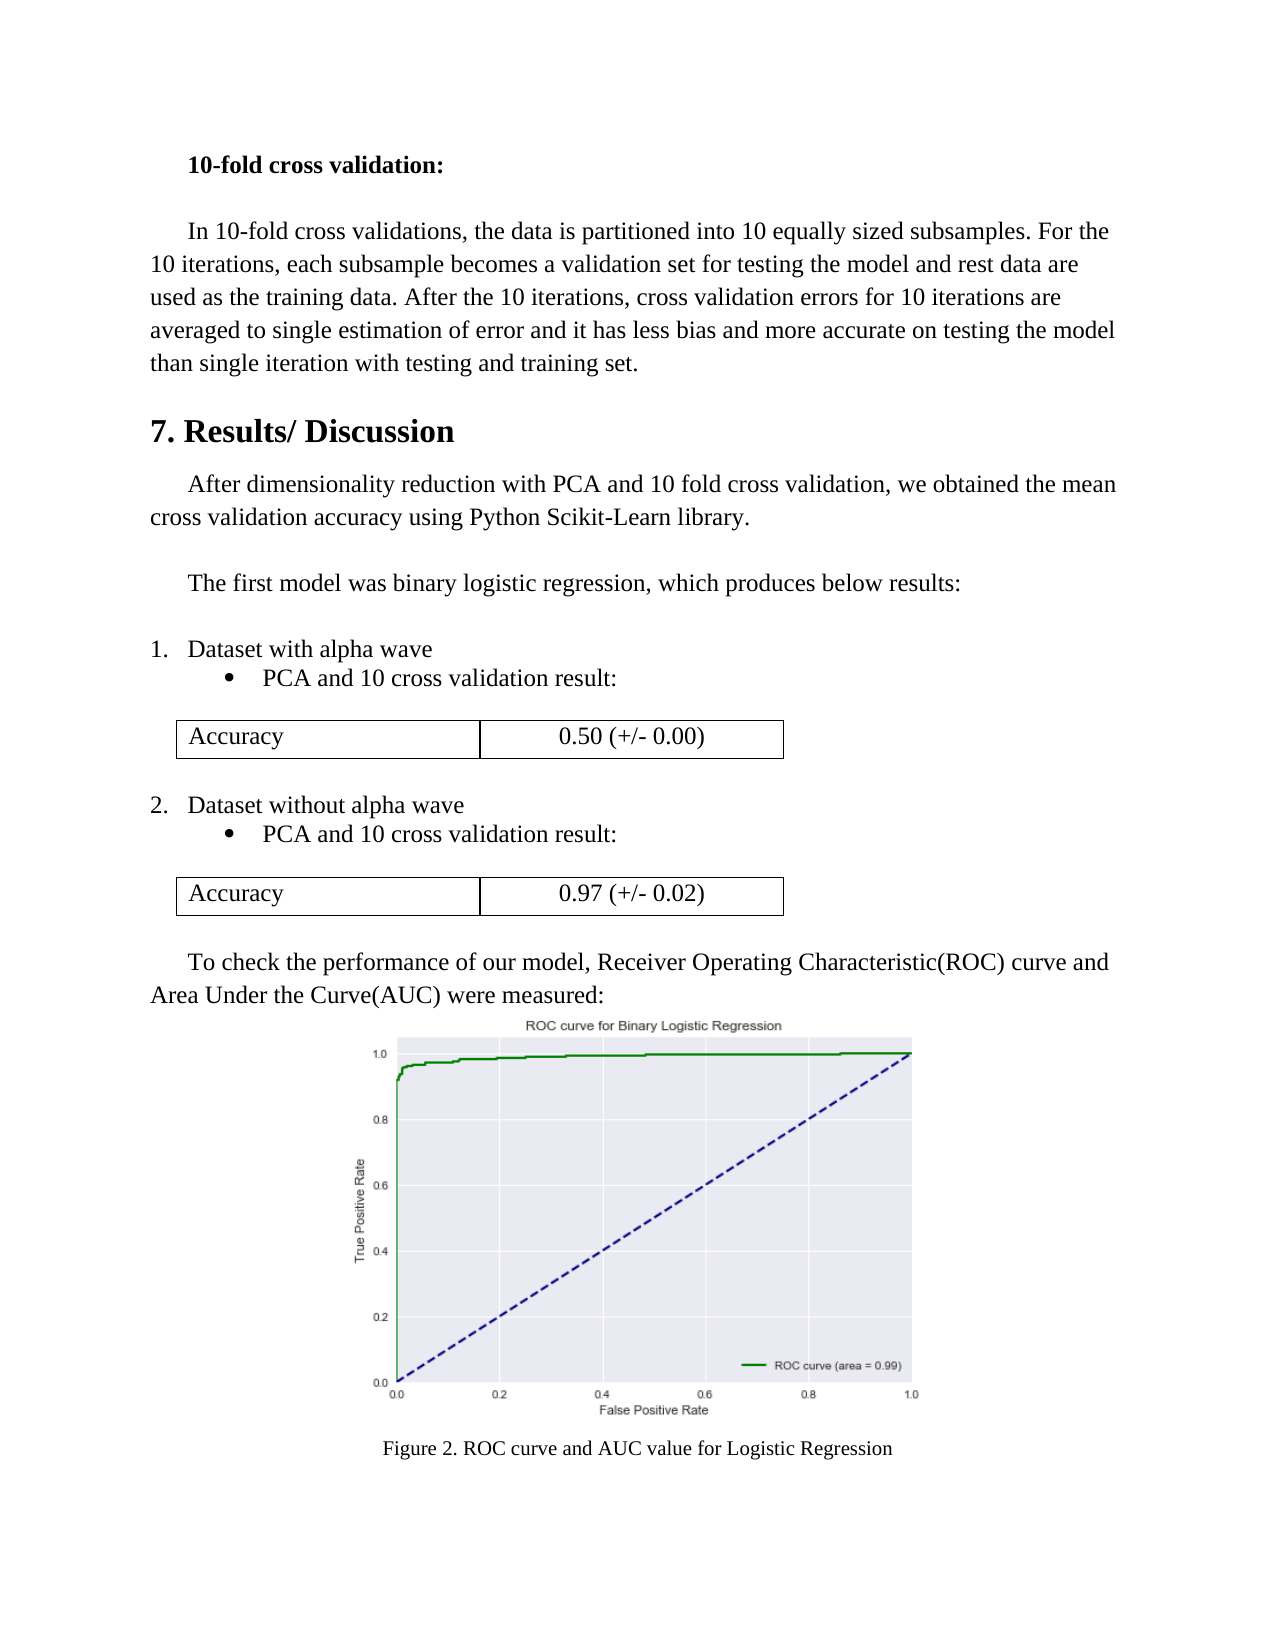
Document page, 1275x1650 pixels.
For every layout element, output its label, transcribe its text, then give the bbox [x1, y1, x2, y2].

list PCA and 10 cross validation result: [225, 819, 1125, 848]
list Dataset without alpha wave [150, 791, 1125, 819]
text 10-fold cross validation: [187, 150, 1125, 179]
text After dimensionality reduction with PCA and 10 fold cross validation, we obtained the mean cross validation accuracy using Python Scikit-Learn library. [150, 469, 1125, 531]
text 7. Results/ Discussion [150, 411, 1125, 450]
text The first model was binary logistic regression, which produces below results: [150, 568, 1125, 597]
list Dataset with alpha wave [150, 634, 1125, 663]
text In 10-fold cross validations, the data is partitioned into 10 equally sized subsamples. For the 10 iterations, each subsample becomes a validation set for testing the model and rest data are used as the training data. After the 10 iterations, cross validation errors for 10 iterations are averaged to single estimation of error and it has less bias and more accurate on testing the model than single iteration with testing and training set. [150, 216, 1125, 377]
list PCA and 10 cross validation result: [225, 663, 1125, 691]
table_header 0.97 (+/- 0.02) [481, 878, 783, 914]
table_header Accuracy [177, 878, 479, 914]
text To check the performance of our model, Receiver Operating Characteristic(ROC) curve and Area Under the Curve(AUC) were measured: [150, 947, 1125, 1009]
table_header 0.50 (+/- 0.00) [481, 721, 783, 758]
table_header Accuracy [177, 721, 479, 758]
picture [348, 1013, 927, 1425]
